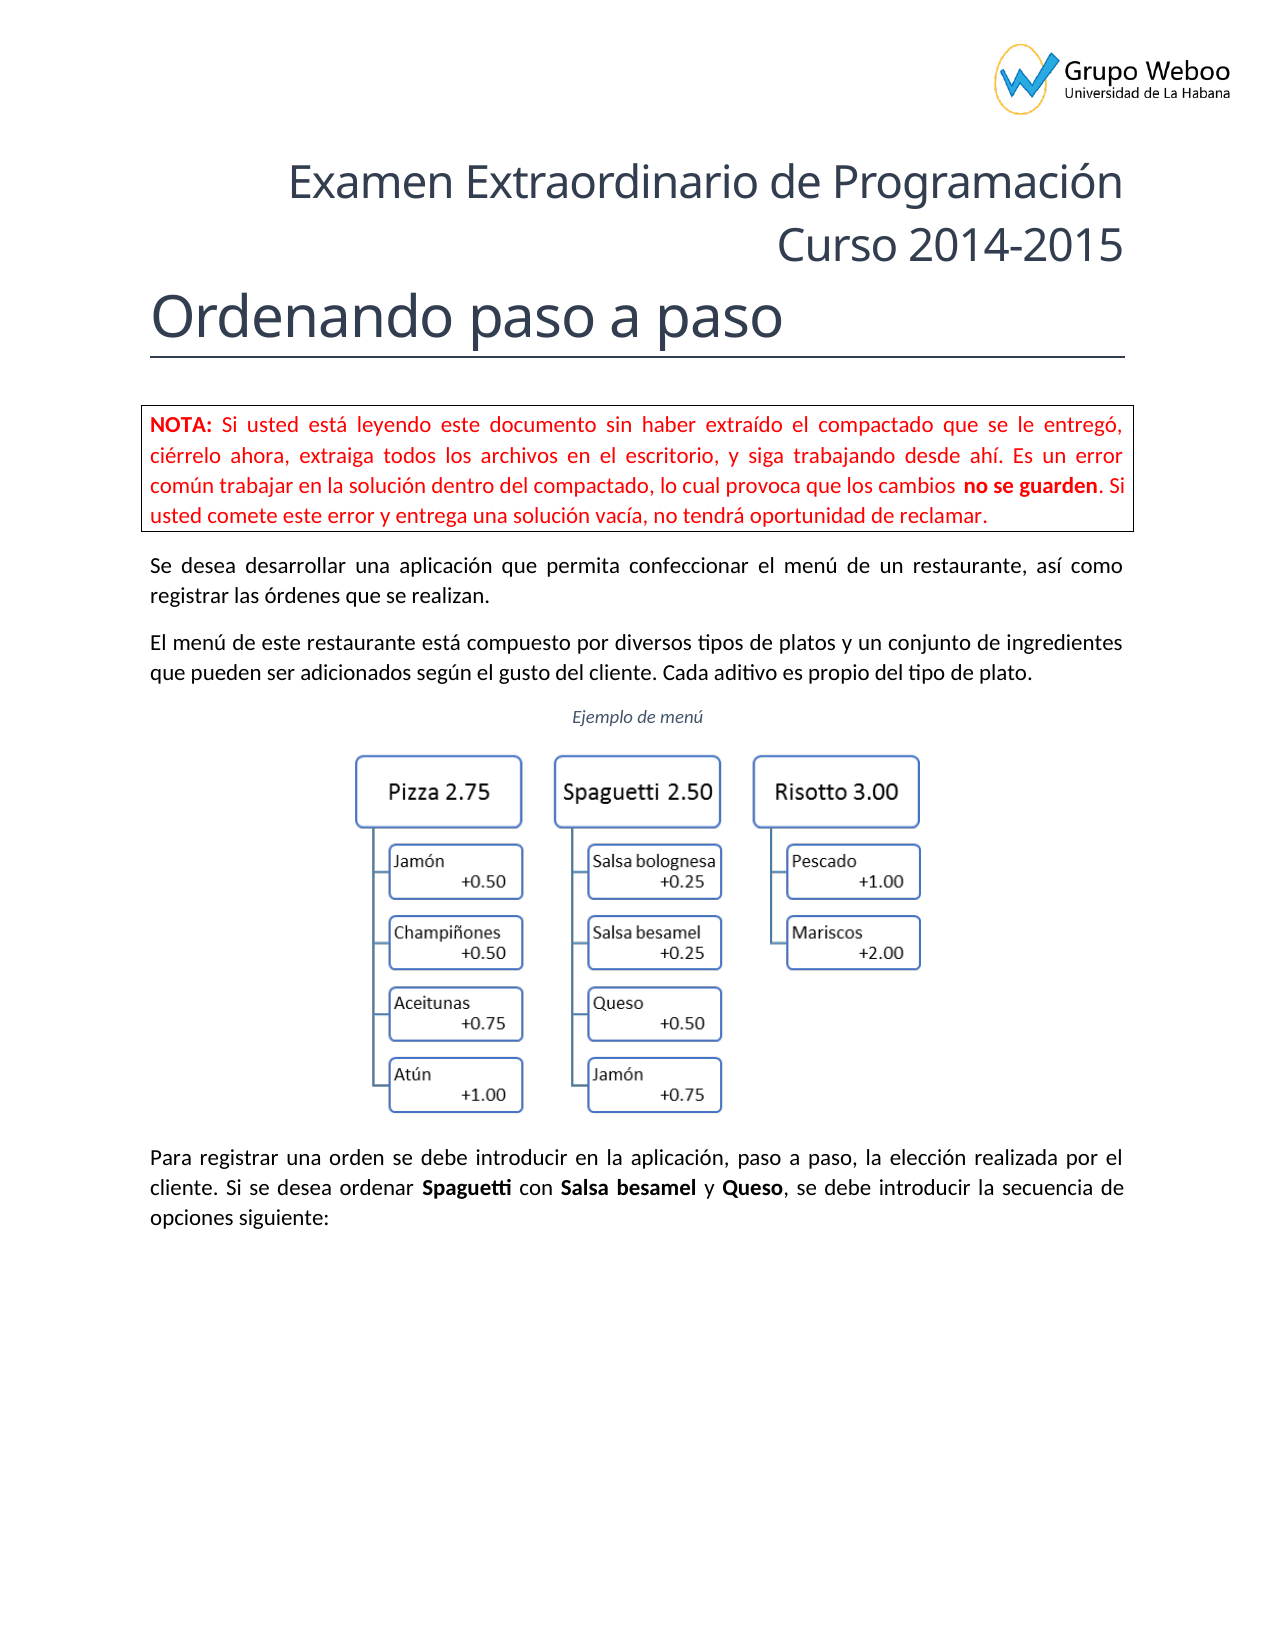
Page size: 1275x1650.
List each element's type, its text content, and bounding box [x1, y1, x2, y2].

title Curso 2014-2015 [150, 212, 1125, 275]
text Se desea desarrollar una aplicación que permita confeccionar el menú de un restaurante, así como registrar las órdenes que se realizan. [150, 551, 1125, 609]
text Ejemplo de menú [150, 705, 1125, 728]
title Ordenando paso a paso [150, 275, 1125, 356]
text El menú de este restaurante está compuesto por diversos tipos de platos y un conjunto de ingredientes que pueden ser adicionados según el gusto del cliente. Cada aditivo es propio del tipo de plato. [150, 628, 1125, 686]
text NOTA: Si usted está leyendo este documento sin haber extraído el compactado que se le entregó, ciérrelo ahora, extraiga todos los archivos en el escritorio, y siga trabajando desde ahí. Es un error común trabajar en la solución dentro del compactado, lo cual provoca que los cambios no se guarden. Si usted comete este error y entrega una solución vacía, no tendrá oportunidad de reclamar. [142, 406, 1133, 531]
picture [353, 749, 922, 1124]
text Para registrar una orden se debe introducir en la aplicación, paso a paso, la elección realizada por el cliente. Si se desea ordenar Spaguetti con Salsa besamel y Queso, se debe introducir la secuencia de opciones siguiente: [150, 1143, 1125, 1231]
title Examen Extraordinario de Programación [150, 150, 1125, 212]
picture [990, 39, 1239, 117]
